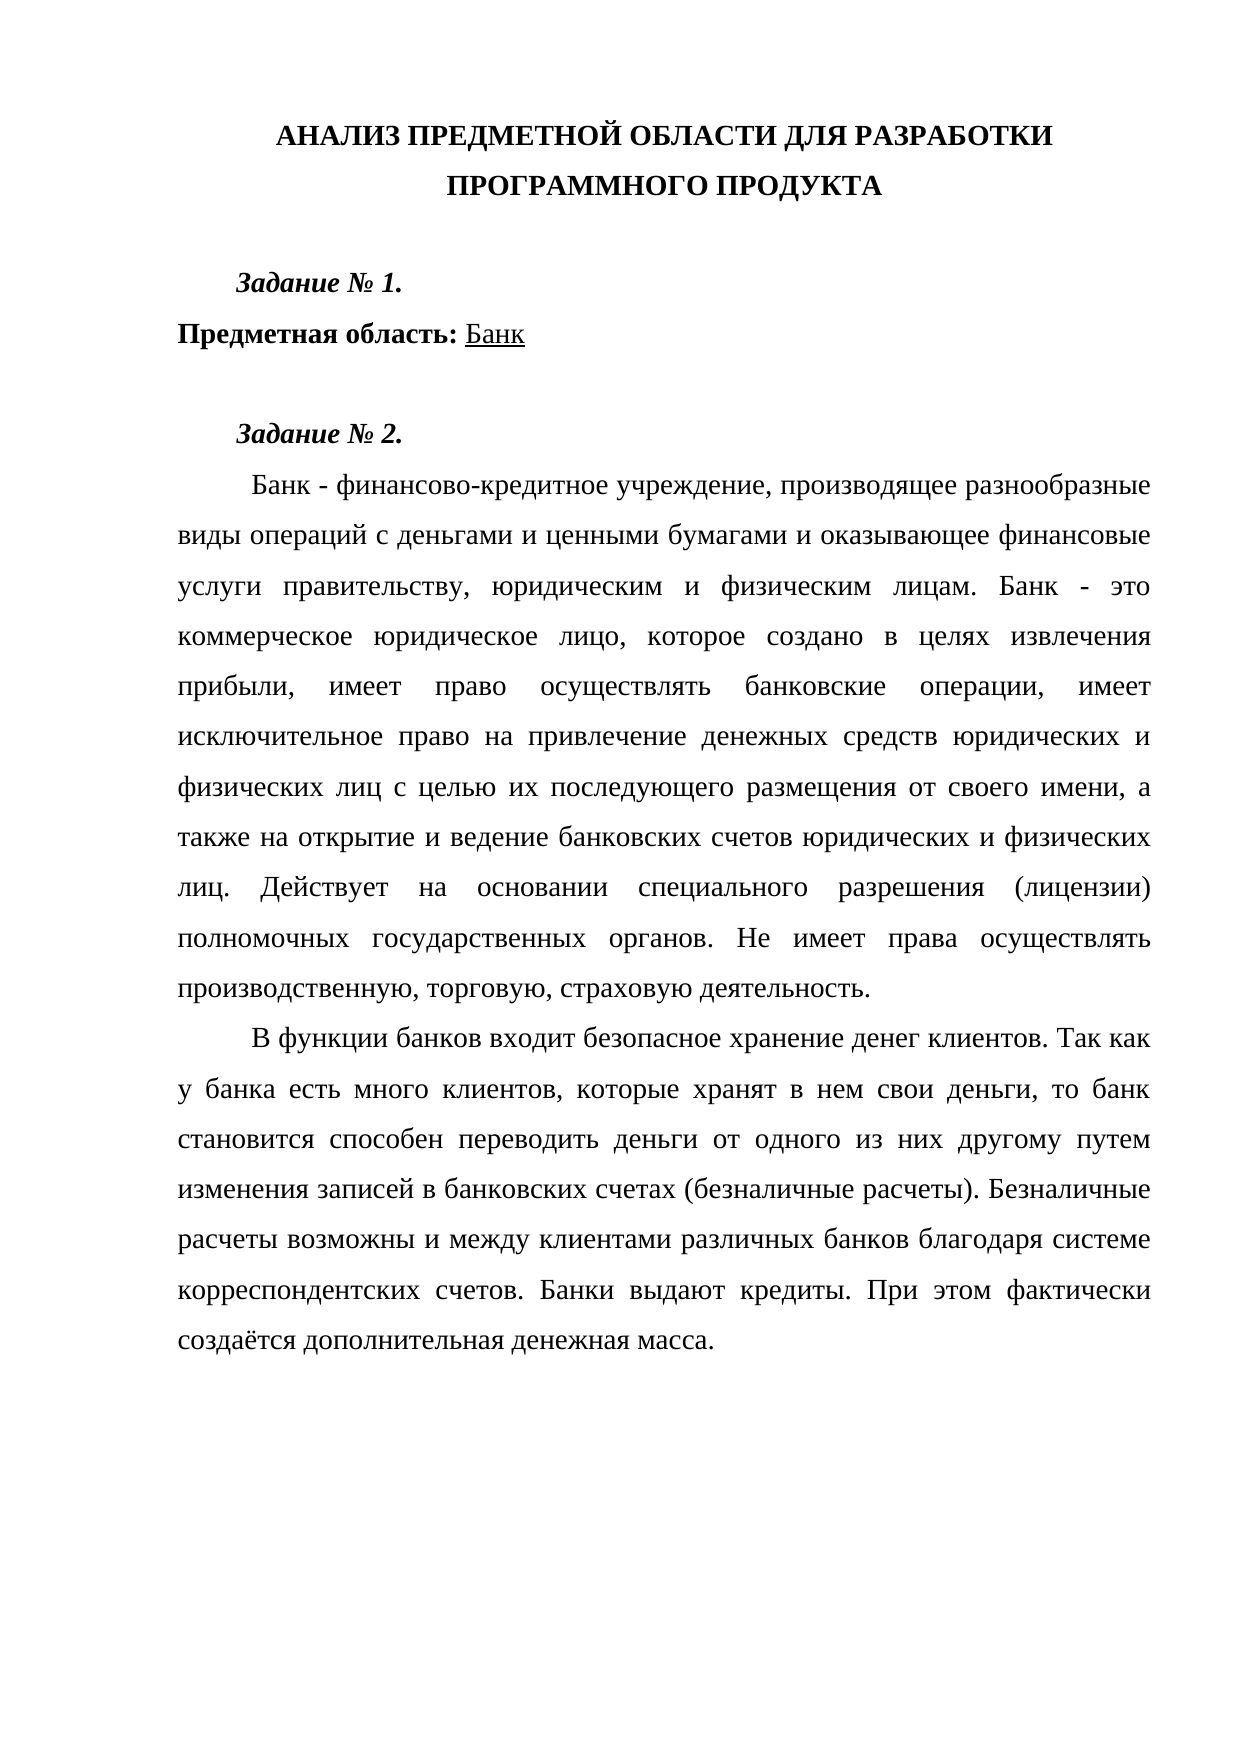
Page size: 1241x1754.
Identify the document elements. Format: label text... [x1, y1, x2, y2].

text Предметная область: Банк [177, 316, 1152, 349]
text АНАЛИЗ ПРЕДМЕТНОЙ ОБЛАСТИ ДЛЯ РАЗРАБОТКИ ПРОГРАММНОГО ПРОДУКТА [177, 118, 1152, 202]
text Задание № 1. [236, 266, 1152, 299]
text Банк - финансово-кредитное учреждение, производящее разнообразные виды операций с деньгами и ценными бумагами и оказывающее финансовые услуги правительству, юридическим и физическим лицам. Банк - это коммерческое юридическое лицо, которое создано в целях извлечения прибыли, имеет право осуществлять банковские операции, имеет исключительное право на привлечение денежных средств юридических и физических лиц с целью их последующего размещения от своего имени, а также на открытие и ведение банковских счетов юридических и физических лиц. Действует на основании специального разрешения (лицензии) полномочных государственных органов. Не имеет права осуществлять производственную, торговую, страховую деятельность. [177, 467, 1152, 1004]
text В функции банков входит безопасное хранение денег клиентов. Так как у банка есть много клиентов, которые хранят в нем свои деньги, то банк становится способен переводить деньги от одного из них другому путем изменения записей в банковских счетах (безналичные расчеты). Безналичные расчеты возможны и между клиентами различных банков благодаря системе корреспондентских счетов. Банки выдают кредиты. При этом фактически создаётся дополнительная денежная масса. [177, 1020, 1152, 1356]
text Задание № 2. [236, 417, 1152, 450]
